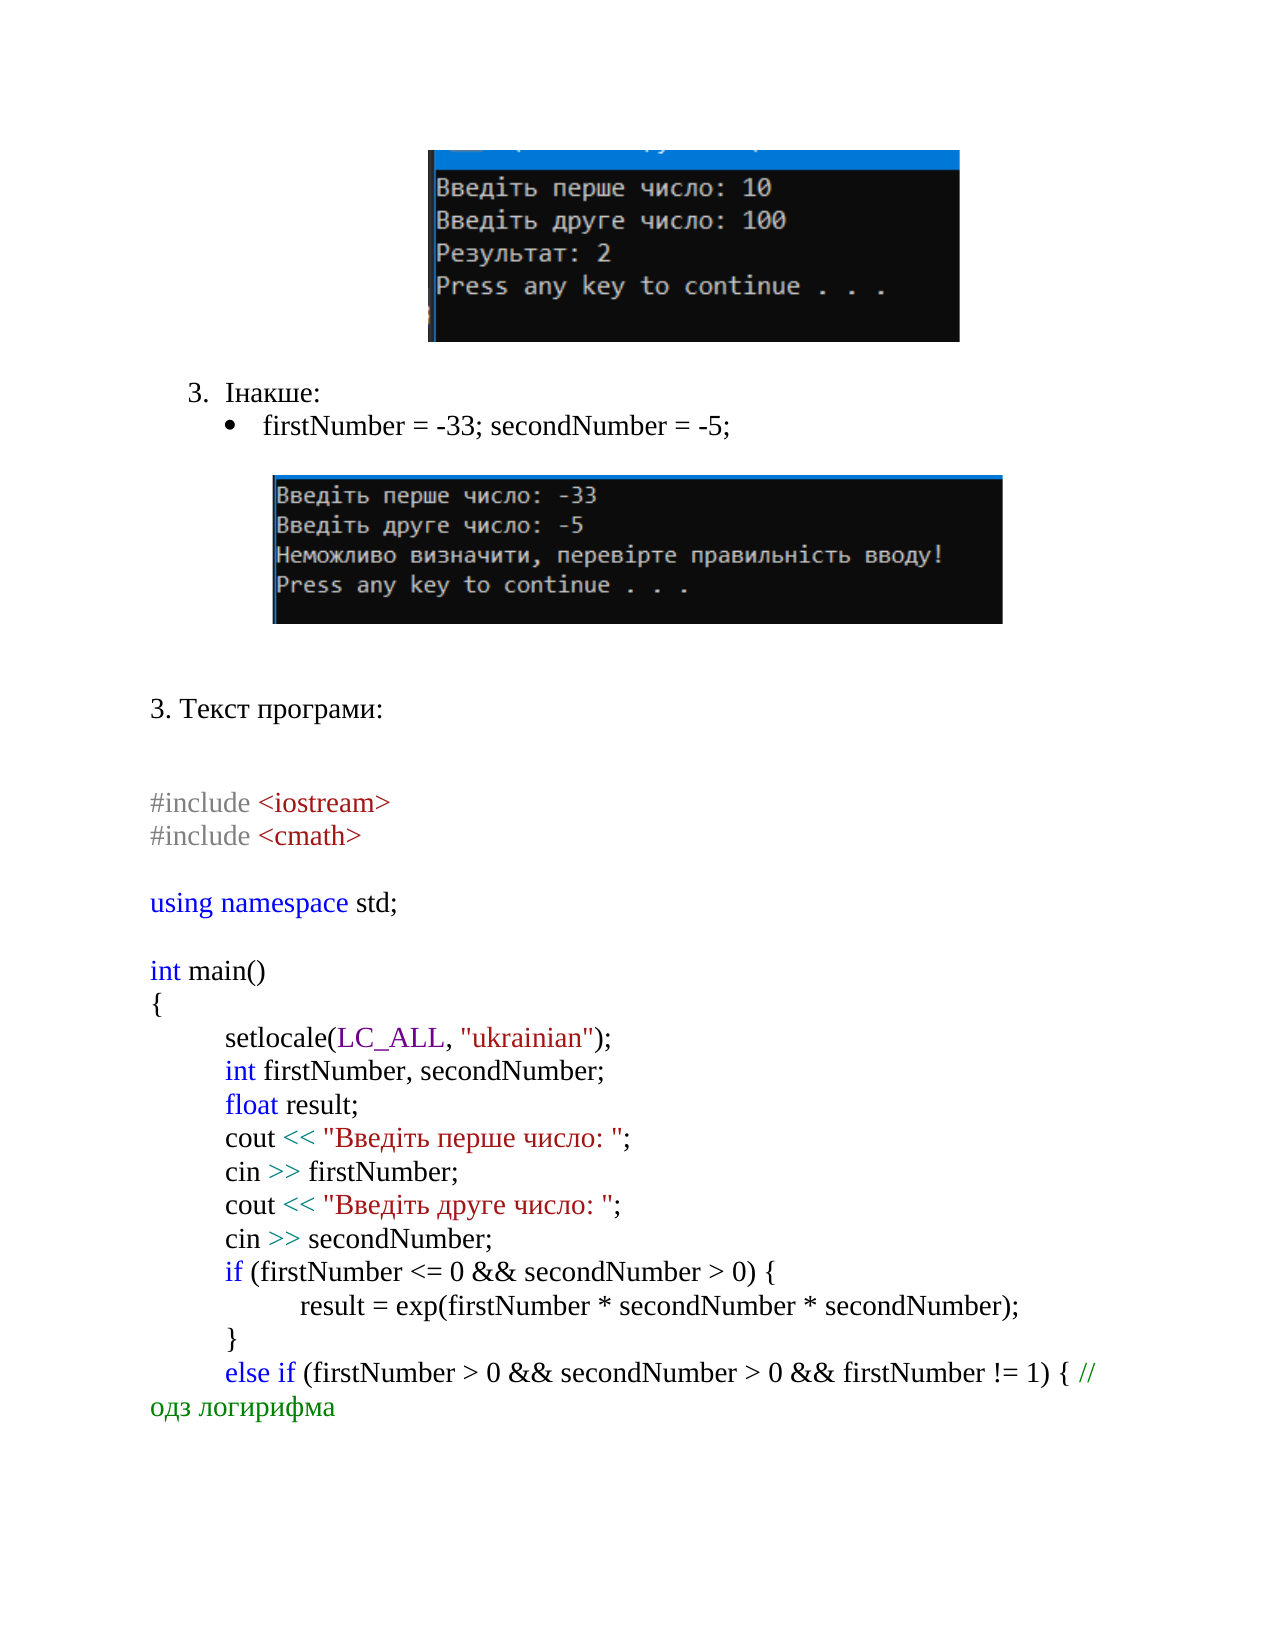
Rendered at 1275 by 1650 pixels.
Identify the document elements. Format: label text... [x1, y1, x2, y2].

list Інакше: [187, 375, 1125, 408]
text #include <cmath> [150, 818, 1125, 852]
text result = exp(firstNumber * secondNumber * secondNumber); [150, 1288, 1125, 1322]
text cout << "Введiть друге число: "; [150, 1187, 1125, 1221]
text #include <iostream> [150, 785, 1125, 818]
list firstNumber = -33; secondNumber = -5; [225, 408, 1125, 442]
text { [150, 986, 1125, 1020]
text cout << "Введiть перше число: "; [150, 1120, 1125, 1154]
text if (firstNumber <= 0 && secondNumber > 0) { [150, 1254, 1125, 1288]
text int firstNumber, secondNumber; [150, 1053, 1125, 1087]
text } [150, 1322, 1125, 1355]
picture [272, 475, 1003, 624]
text setlocale(LC_ALL, "ukrainian"); [150, 1020, 1125, 1053]
text using namespace std; [150, 886, 1125, 919]
picture [428, 150, 960, 342]
text else if (firstNumber > 0 && secondNumber > 0 && firstNumber != 1) { // одз логирифма [150, 1355, 1125, 1422]
text float result; [150, 1087, 1125, 1120]
text int main() [150, 953, 1125, 986]
text 3. Текст програми: [150, 691, 1125, 724]
text cin >> firstNumber; [150, 1154, 1125, 1187]
text cin >> secondNumber; [150, 1221, 1125, 1254]
